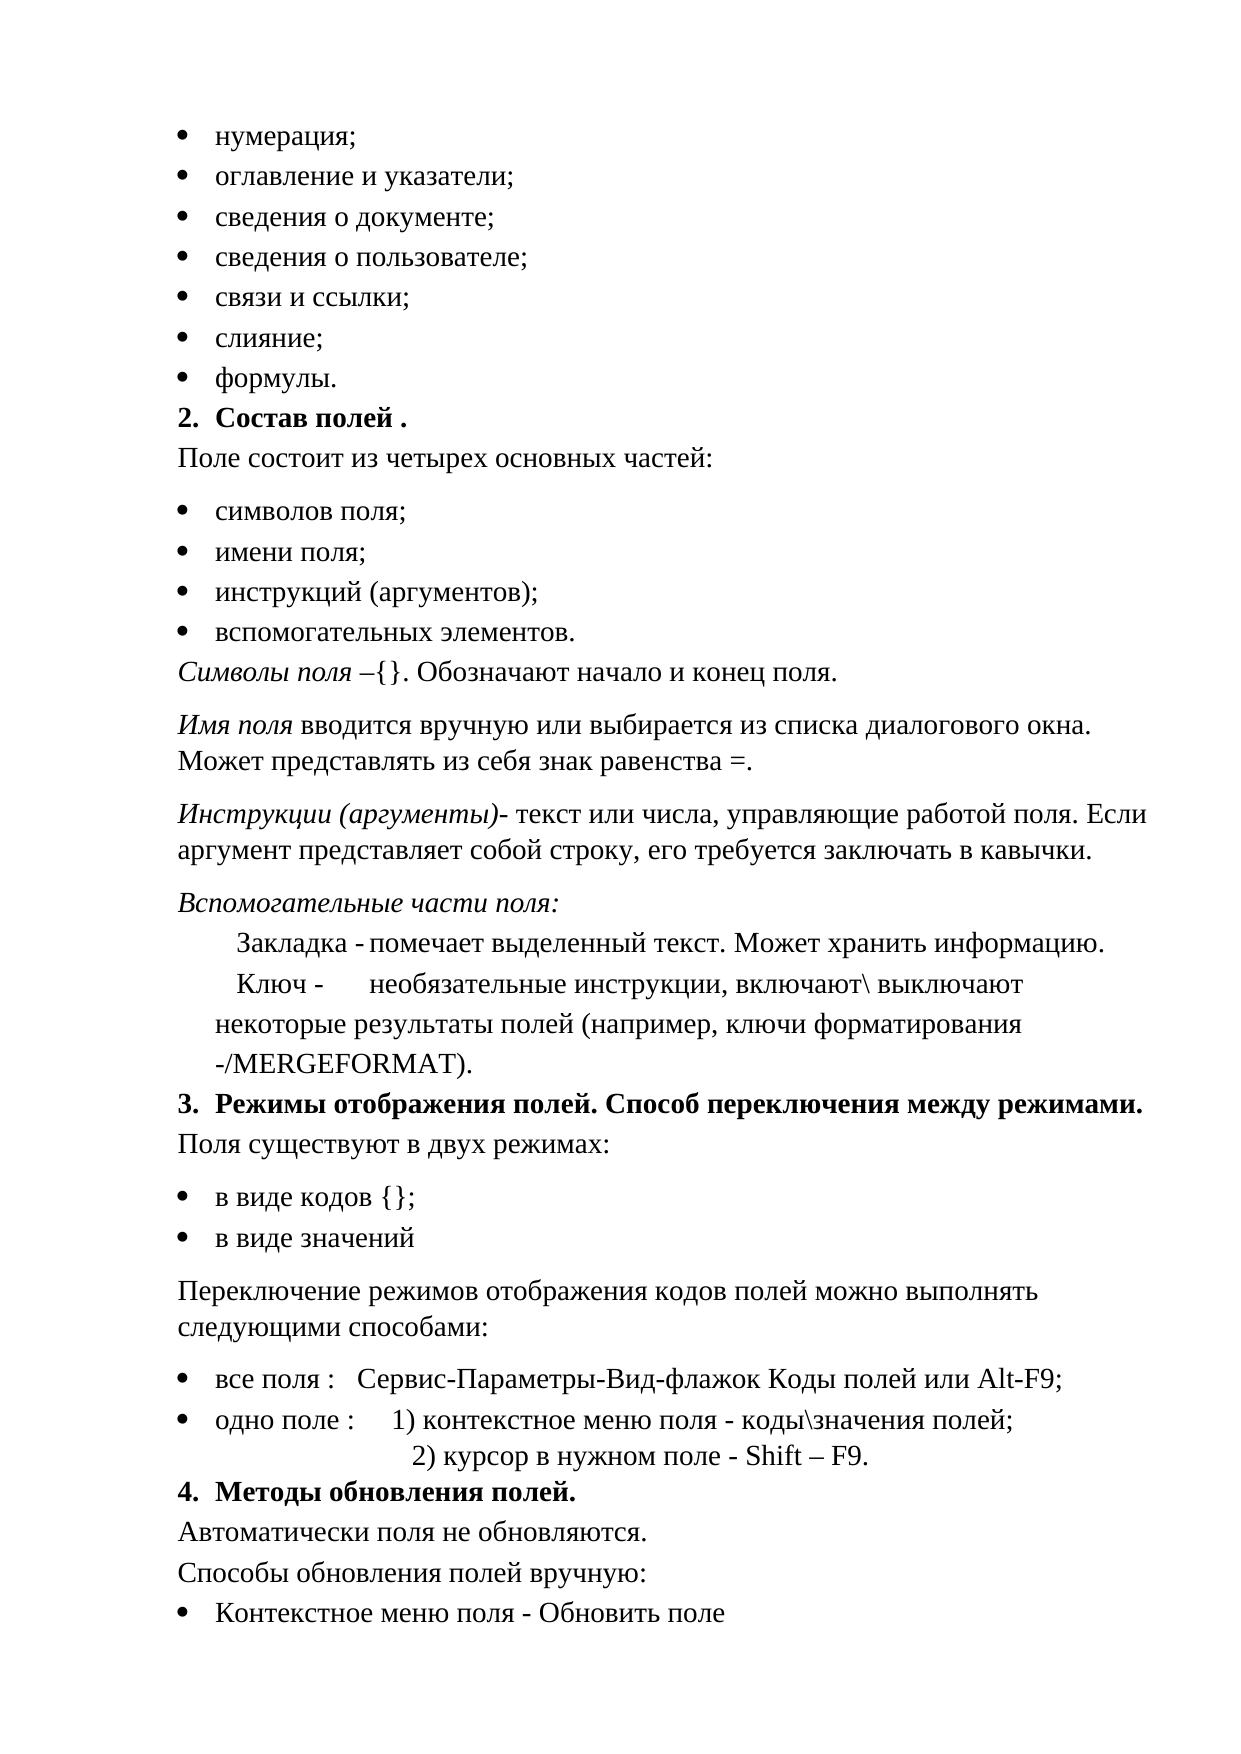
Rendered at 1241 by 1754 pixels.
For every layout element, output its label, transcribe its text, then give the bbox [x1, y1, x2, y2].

list сведения о пользователе; [177, 239, 1152, 273]
list вспомогательных элементов. [177, 614, 1152, 648]
list все поля : Сервис-Параметры-Вид-флажок Коды полей или Alt-F9; [177, 1362, 1152, 1395]
list имени поля; [177, 534, 1152, 567]
list нумерация; [177, 118, 1152, 152]
list инструкций (аргументов); [177, 574, 1152, 608]
text Имя поля вводится вручную или выбирается из списка диалогового окна. Может представлять из себя знак равенства =. [177, 707, 1152, 777]
list Состав полей . [177, 400, 1152, 434]
text Вспомогательные части поля: [177, 885, 1152, 919]
text Поле состоит из четырех основных частей: [177, 441, 1152, 474]
text Закладка - помечает выделенный текст. Может хранить информацию. Ключ - необязательные инструкции, включают\ выключают некоторые результаты полей (например, ключи форматирования -/MERGEFORMAT). [215, 926, 1152, 1080]
text Поля существуют в двух режимах: [177, 1127, 1152, 1160]
list Контекстное меню поля - Обновить поле [177, 1595, 1152, 1628]
text Инструкции (аргументы)- текст или числа, управляющие работой поля. Если аргумент представляет собой строку, его требуется заключать в кавычки. [177, 796, 1152, 866]
list в виде кодов {}; [177, 1179, 1152, 1213]
list сведения о документе; [177, 199, 1152, 232]
list символов поля; [177, 493, 1152, 527]
text Способы обновления полей вручную: [177, 1555, 1152, 1588]
list Методы обновления полей. [177, 1474, 1152, 1508]
list формулы. [177, 360, 1152, 394]
list связи и ссылки; [177, 279, 1152, 313]
list Режимы отображения полей. Способ переключения между режимами. [177, 1086, 1152, 1120]
text Автоматически поля не обновляются. [177, 1514, 1152, 1548]
list слияние; [177, 320, 1152, 353]
text Переключение режимов отображения кодов полей можно выполнять следующими способами: [177, 1273, 1152, 1342]
list в виде значений [177, 1220, 1152, 1253]
list оглавление и указатели; [177, 158, 1152, 192]
list одно поле : 1) контекстное меню поля - коды\значения полей; 2) курсор в нужном поле - Shift – F9. [177, 1402, 1152, 1472]
text Символы поля –{}. Обозначают начало и конец поля. [177, 654, 1152, 688]
